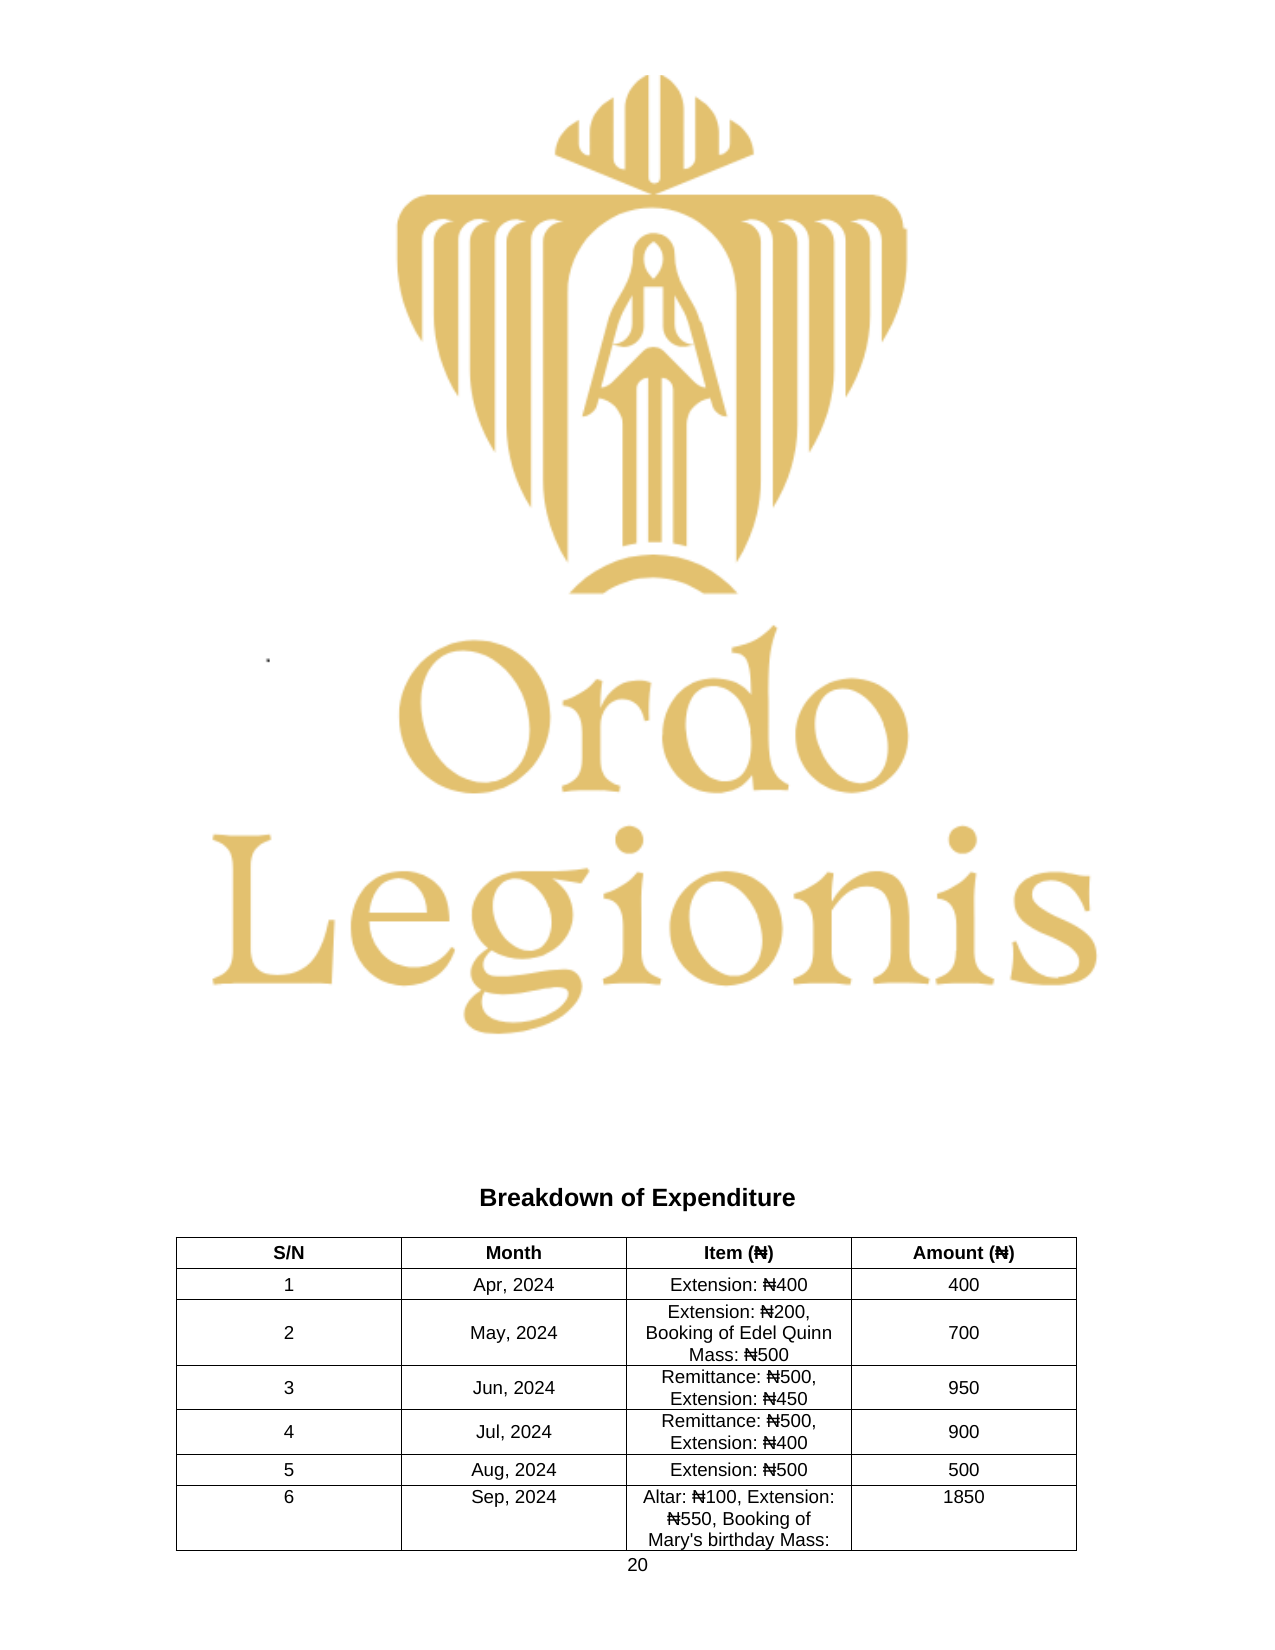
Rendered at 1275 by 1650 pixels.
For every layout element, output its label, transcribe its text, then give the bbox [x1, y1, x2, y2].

table_header S/N [177, 1238, 401, 1268]
table_cell 400 [852, 1269, 1076, 1299]
text Breakdown of Expenditure [187, 1183, 1087, 1212]
table_cell Aug, 2024 [402, 1455, 626, 1485]
table_cell Apr, 2024 [402, 1269, 626, 1299]
table_cell Extension: ₦200, Booking of Edel Quinn Mass: ₦500 [627, 1300, 851, 1365]
table_cell 950 [852, 1366, 1076, 1409]
picture [206, 75, 1107, 1138]
table_header Item (₦) [627, 1238, 851, 1268]
table_cell Jun, 2024 [402, 1366, 626, 1409]
table_cell 5 [177, 1455, 401, 1485]
table_cell 500 [852, 1455, 1076, 1485]
table_cell May, 2024 [402, 1300, 626, 1365]
table_cell 1850 [852, 1486, 1076, 1550]
table_cell Extension: ₦400 [627, 1269, 851, 1299]
table_cell 6 [177, 1486, 401, 1550]
table_cell 2 [177, 1300, 401, 1365]
table_cell 900 [852, 1410, 1076, 1453]
table_cell Altar: ₦100, Extension: ₦550, Booking of Mary's birthday Mass: ₦500, Mary's birthday transportation of juniors: ₦700 [627, 1486, 851, 1550]
table_cell 1 [177, 1269, 401, 1299]
table_cell 3 [177, 1366, 401, 1409]
table_cell Extension: ₦500 [627, 1455, 851, 1485]
table_cell Sep, 2024 [402, 1486, 626, 1550]
table_cell Jul, 2024 [402, 1410, 626, 1453]
table_cell Remittance: ₦500, Extension: ₦400 [627, 1410, 851, 1453]
table_cell 700 [852, 1300, 1076, 1365]
table_header Amount (₦) [852, 1238, 1076, 1268]
table_header Month [402, 1238, 626, 1268]
table_cell 4 [177, 1410, 401, 1453]
table_cell Remittance: ₦500, Extension: ₦450 [627, 1366, 851, 1409]
